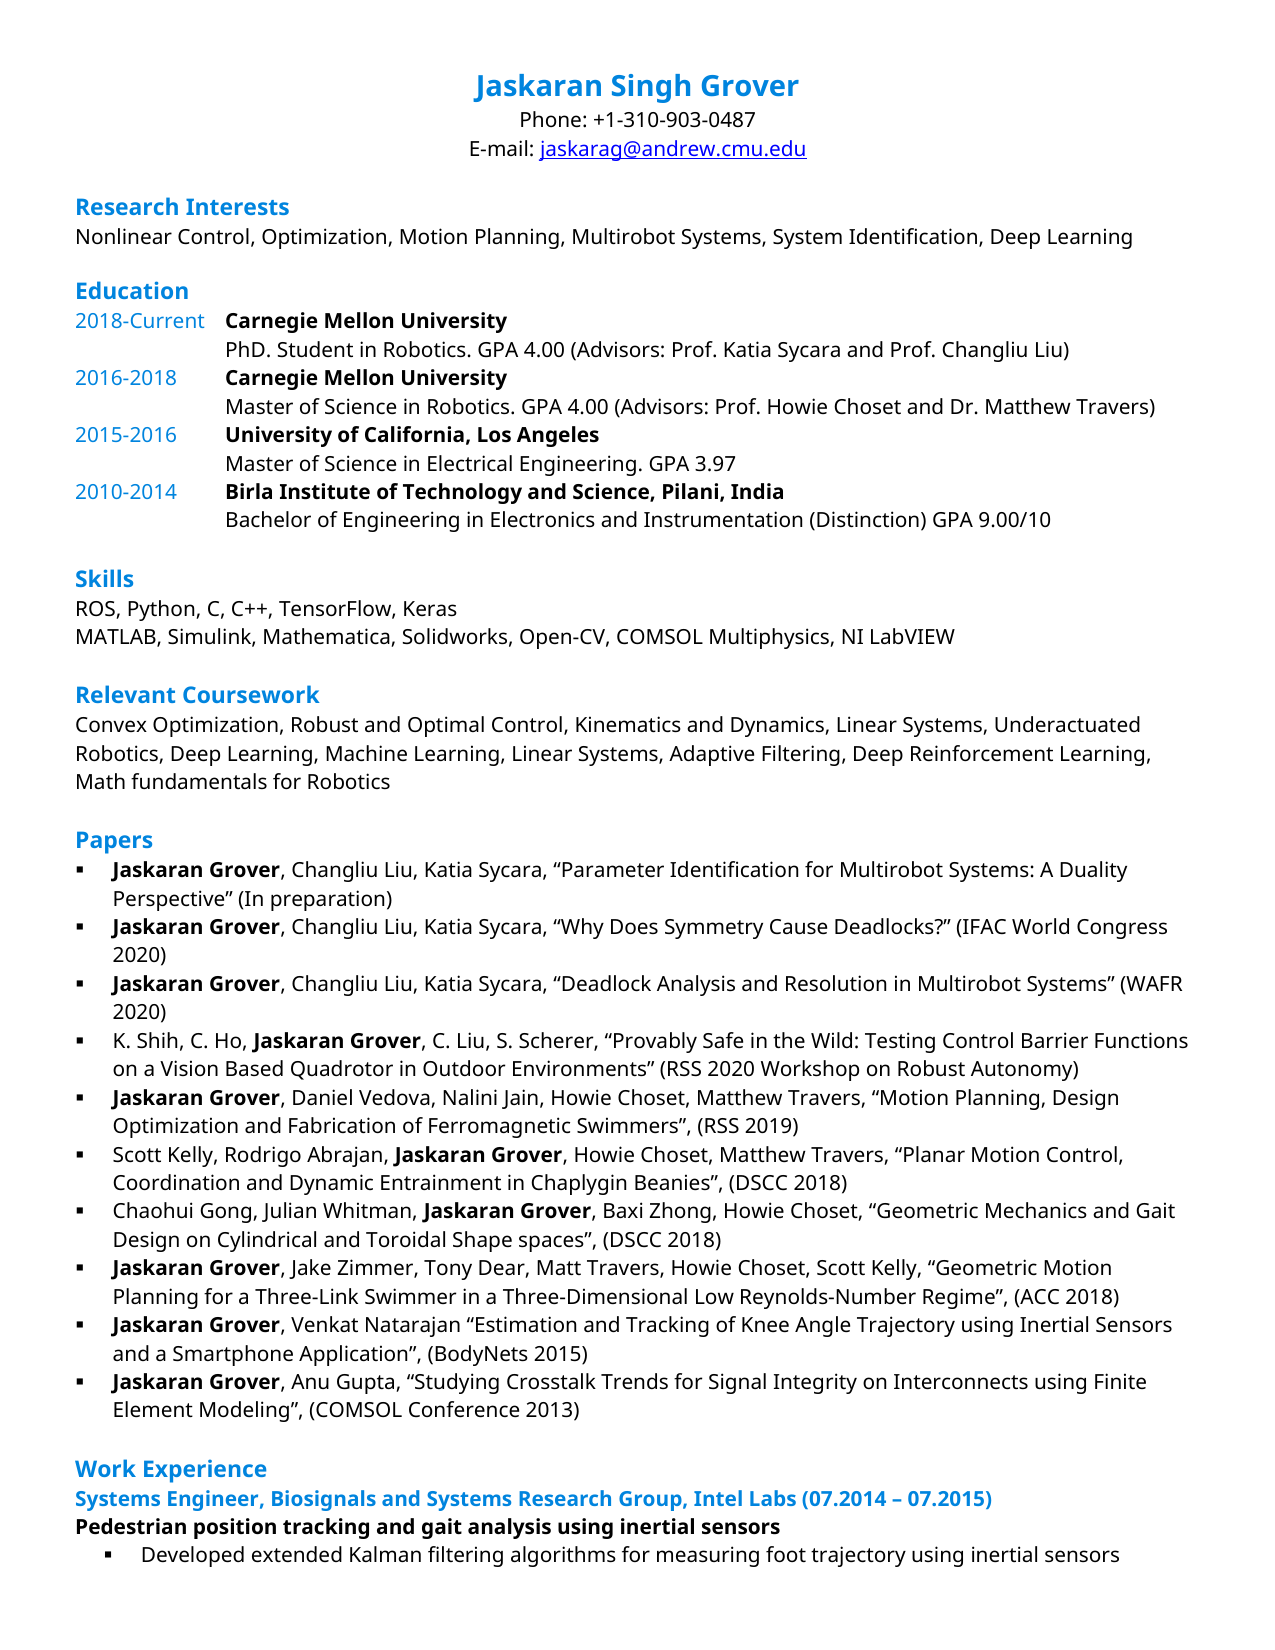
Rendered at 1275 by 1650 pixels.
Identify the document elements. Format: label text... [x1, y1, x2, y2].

text Research Interests [75, 191, 1200, 222]
text ROS, Python, C, C++, TensorFlow, Keras [75, 594, 1200, 622]
text Bachelor of Engineering in Electronics and Instrumentation (Distinction) GPA 9.00/10 [75, 506, 1200, 534]
list Developed extended Kalman filtering algorithms for measuring foot trajectory using inertial sensors [103, 1541, 1200, 1569]
text 2018-Current Carnegie Mellon University [75, 307, 1200, 335]
text 2010-2014 Birla Institute of Technology and Science, Pilani, India [75, 477, 1200, 506]
text PhD. Student in Robotics. GPA 4.00 (Advisors: Prof. Katia Sycara and Prof. Changliu Liu) [75, 335, 1200, 363]
text Pedestrian position tracking and gait analysis using inertial sensors [75, 1512, 1200, 1541]
list Jaskaran Grover, Anu Gupta, “Studying Crosstalk Trends for Signal Integrity on Interconnects using Finite Element Modeling”, (COMSOL Conference 2013) [75, 1367, 1191, 1424]
text 2015-2016 University of California, Los Angeles [75, 420, 1200, 449]
text Master of Science in Robotics. GPA 4.00 (Advisors: Prof. Howie Choset and Dr. Matthew Travers) [75, 392, 1200, 420]
text Skills [75, 562, 1200, 594]
text Master of Science in Electrical Engineering. GPA 3.97 [75, 449, 1200, 477]
text Education [75, 275, 1200, 307]
list Jaskaran Grover, Changliu Liu, Katia Sycara, “Parameter Identification for Multirobot Systems: A Duality Perspective” (In preparation) [75, 855, 1191, 912]
list Jaskaran Grover, Changliu Liu, Katia Sycara, “Why Does Symmetry Cause Deadlocks?” (IFAC World Congress 2020) [75, 912, 1191, 969]
list Jaskaran Grover, Venkat Natarajan “Estimation and Tracking of Knee Angle Trajectory using Inertial Sensors and a Smartphone Application”, (BodyNets 2015) [75, 1310, 1191, 1367]
text Work Experience [75, 1452, 1200, 1484]
text 2016-2018 Carnegie Mellon University [75, 363, 1200, 392]
list Chaohui Gong, Julian Whitman, Jaskaran Grover, Baxi Zhong, Howie Choset, “Geometric Mechanics and Gait Design on Cylindrical and Toroidal Shape spaces”, (DSCC 2018) [75, 1197, 1191, 1253]
list K. Shih, C. Ho, Jaskaran Grover, C. Liu, S. Scherer, “Provably Safe in the Wild: Testing Control Barrier Functions on a Vision Based Quadrotor in Outdoor Environments” (RSS 2020 Workshop on Robust Autonomy) [75, 1026, 1191, 1083]
text Systems Engineer, Biosignals and Systems Research Group, Intel Labs (07.2014 – 07.2015) [75, 1484, 1200, 1512]
list Scott Kelly, Rodrigo Abrajan, Jaskaran Grover, Howie Choset, Matthew Travers, “Planar Motion Control, Coordination and Dynamic Entrainment in Chaplygin Beanies”, (DSCC 2018) [75, 1140, 1191, 1197]
text Convex Optimization, Robust and Optimal Control, Kinematics and Dynamics, Linear Systems, Underactuated Robotics, Deep Learning, Machine Learning, Linear Systems, Adaptive Filtering, Deep Reinforcement Learning, Math fundamentals for Robotics [75, 710, 1200, 796]
list Jaskaran Grover, Jake Zimmer, Tony Dear, Matt Travers, Howie Choset, Scott Kelly, “Geometric Motion Planning for a Three-Link Swimmer in a Three-Dimensional Low Reynolds-Number Regime”, (ACC 2018) [75, 1253, 1191, 1310]
text E-mail: jaskarag@andrew.cmu.edu [75, 134, 1200, 162]
text MATLAB, Simulink, Mathematica, Solidworks, Open-CV, COMSOL Multiphysics, NI LabVIEW [75, 622, 1200, 651]
list Jaskaran Grover, Changliu Liu, Katia Sycara, “Deadlock Analysis and Resolution in Multirobot Systems” (WAFR 2020) [75, 969, 1191, 1026]
text Papers [75, 824, 1200, 855]
text Nonlinear Control, Optimization, Motion Planning, Multirobot Systems, System Identification, Deep Learning [75, 222, 1200, 250]
text Phone: +1-310-903-0487 [75, 105, 1200, 134]
text Relevant Coursework [75, 679, 1200, 710]
list Jaskaran Grover, Daniel Vedova, Nalini Jain, Howie Choset, Matthew Travers, “Motion Planning, Design Optimization and Fabrication of Ferromagnetic Swimmers”, (RSS 2019) [75, 1083, 1191, 1140]
text Jaskaran Singh Grover [75, 66, 1200, 105]
